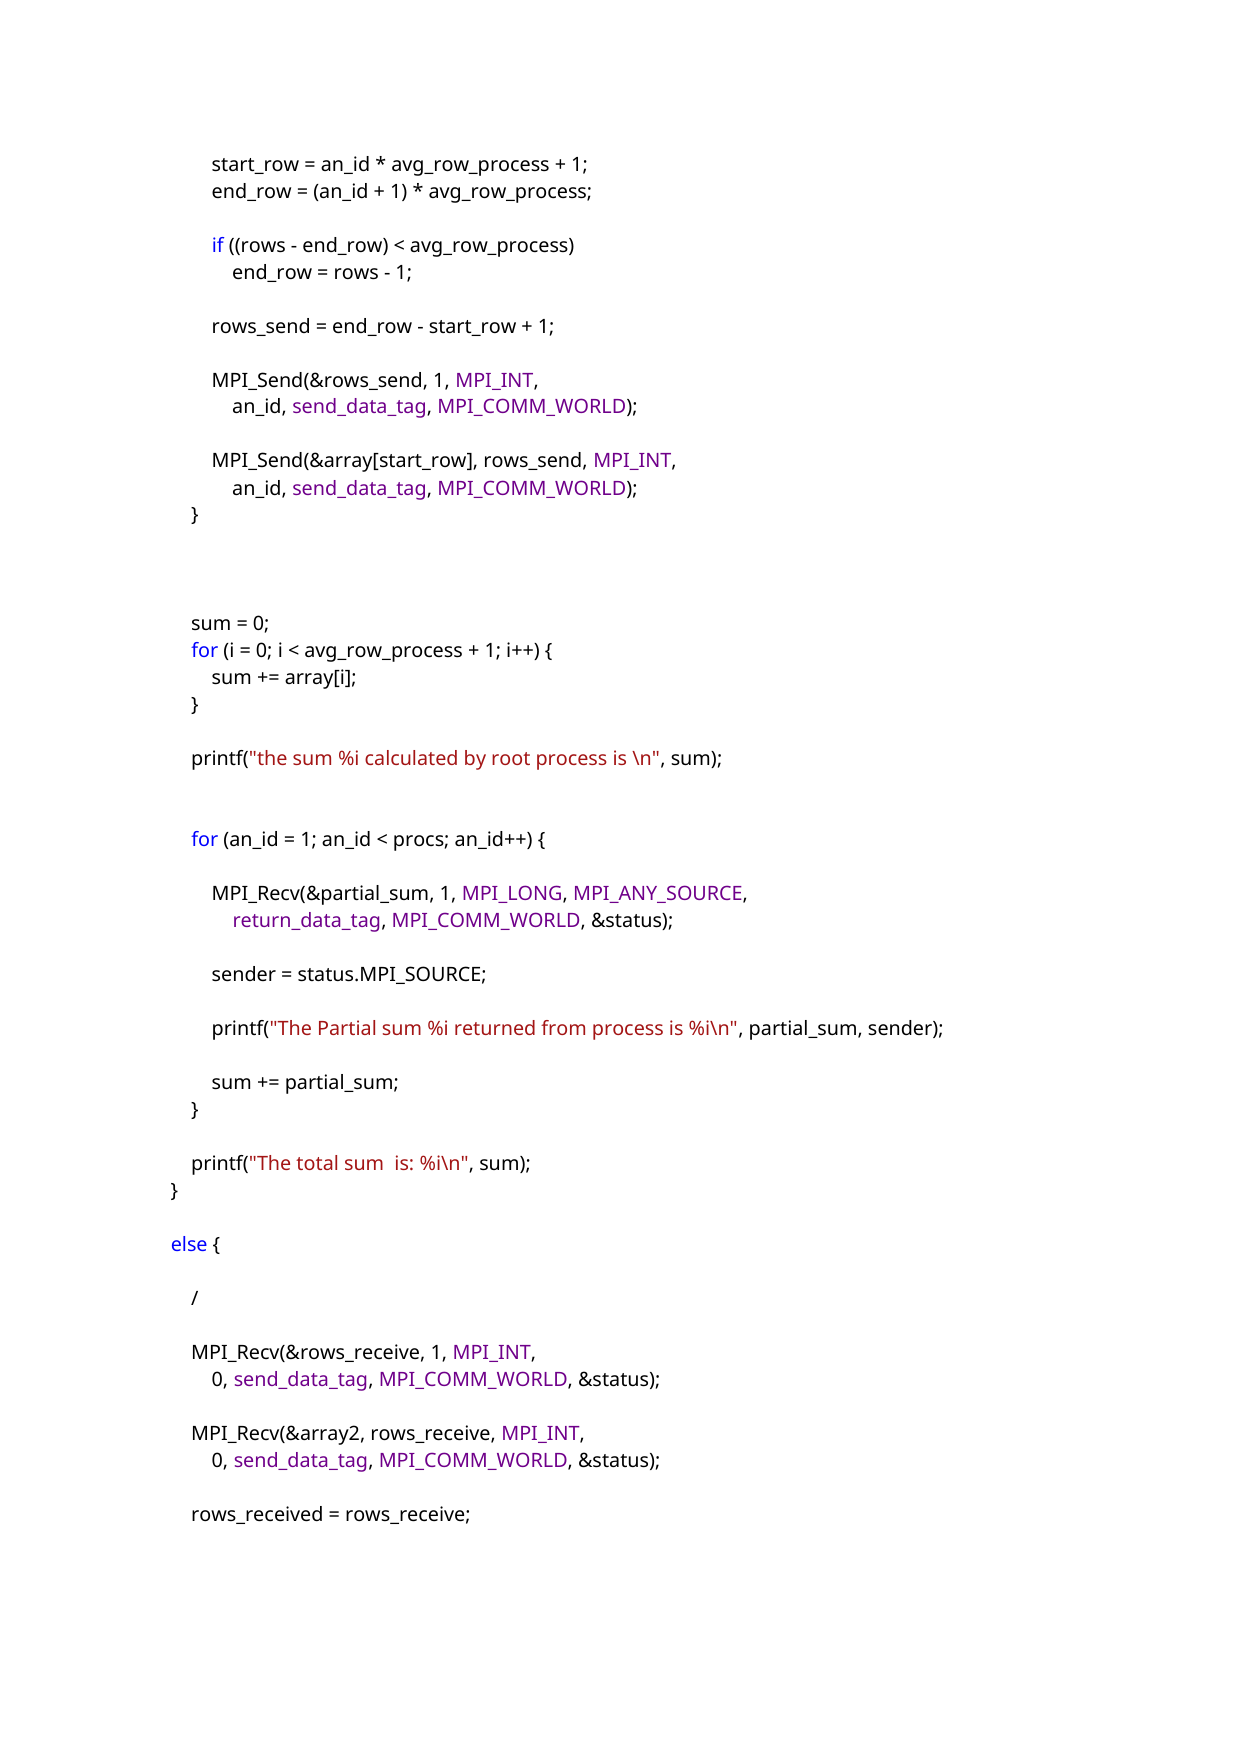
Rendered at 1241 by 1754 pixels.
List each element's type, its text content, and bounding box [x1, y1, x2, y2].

text an_id, send_data_tag, MPI_COMM_WORLD); [150, 393, 1090, 420]
text sum = 0; [150, 610, 1090, 637]
text end_row = (an_id + 1) * avg_row_process; [150, 177, 1090, 204]
text } [150, 691, 1090, 718]
text } [150, 1095, 1090, 1122]
text for (an_id = 1; an_id < procs; an_id++) { [150, 826, 1090, 852]
text } [150, 1176, 1090, 1203]
text } [150, 501, 1090, 528]
text rows_received = rows_receive; [150, 1500, 1090, 1527]
text printf("the sum %i calculated by root process is \n", sum); [150, 744, 1090, 772]
text / [150, 1284, 1090, 1311]
text 0, send_data_tag, MPI_COMM_WORLD, &status); [150, 1446, 1090, 1473]
text MPI_Recv(&partial_sum, 1, MPI_LONG, MPI_ANY_SOURCE, [150, 879, 1090, 906]
text sum += array[i]; [150, 664, 1090, 691]
text rows_send = end_row - start_row + 1; [150, 312, 1090, 339]
text MPI_Send(&array[start_row], rows_send, MPI_INT, [150, 447, 1090, 474]
text for (i = 0; i < avg_row_process + 1; i++) { [150, 637, 1090, 664]
text MPI_Send(&rows_send, 1, MPI_INT, [150, 366, 1090, 393]
text printf("The total sum is: %i\n", sum); [150, 1149, 1090, 1176]
text sum += partial_sum; [150, 1068, 1090, 1095]
text sender = status.MPI_SOURCE; [150, 960, 1090, 987]
text 0, send_data_tag, MPI_COMM_WORLD, &status); [150, 1365, 1090, 1392]
text MPI_Recv(&array2, rows_receive, MPI_INT, [150, 1419, 1090, 1446]
text MPI_Recv(&rows_receive, 1, MPI_INT, [150, 1338, 1090, 1365]
text printf("The Partial sum %i returned from process is %i\n", partial_sum, sender); [150, 1014, 1090, 1041]
text an_id, send_data_tag, MPI_COMM_WORLD); [150, 474, 1090, 501]
text return_data_tag, MPI_COMM_WORLD, &status); [150, 906, 1090, 933]
text start_row = an_id * avg_row_process + 1; [150, 150, 1090, 177]
text end_row = rows - 1; [150, 258, 1090, 285]
text if ((rows - end_row) < avg_row_process) [150, 231, 1090, 258]
text else { [150, 1230, 1090, 1257]
